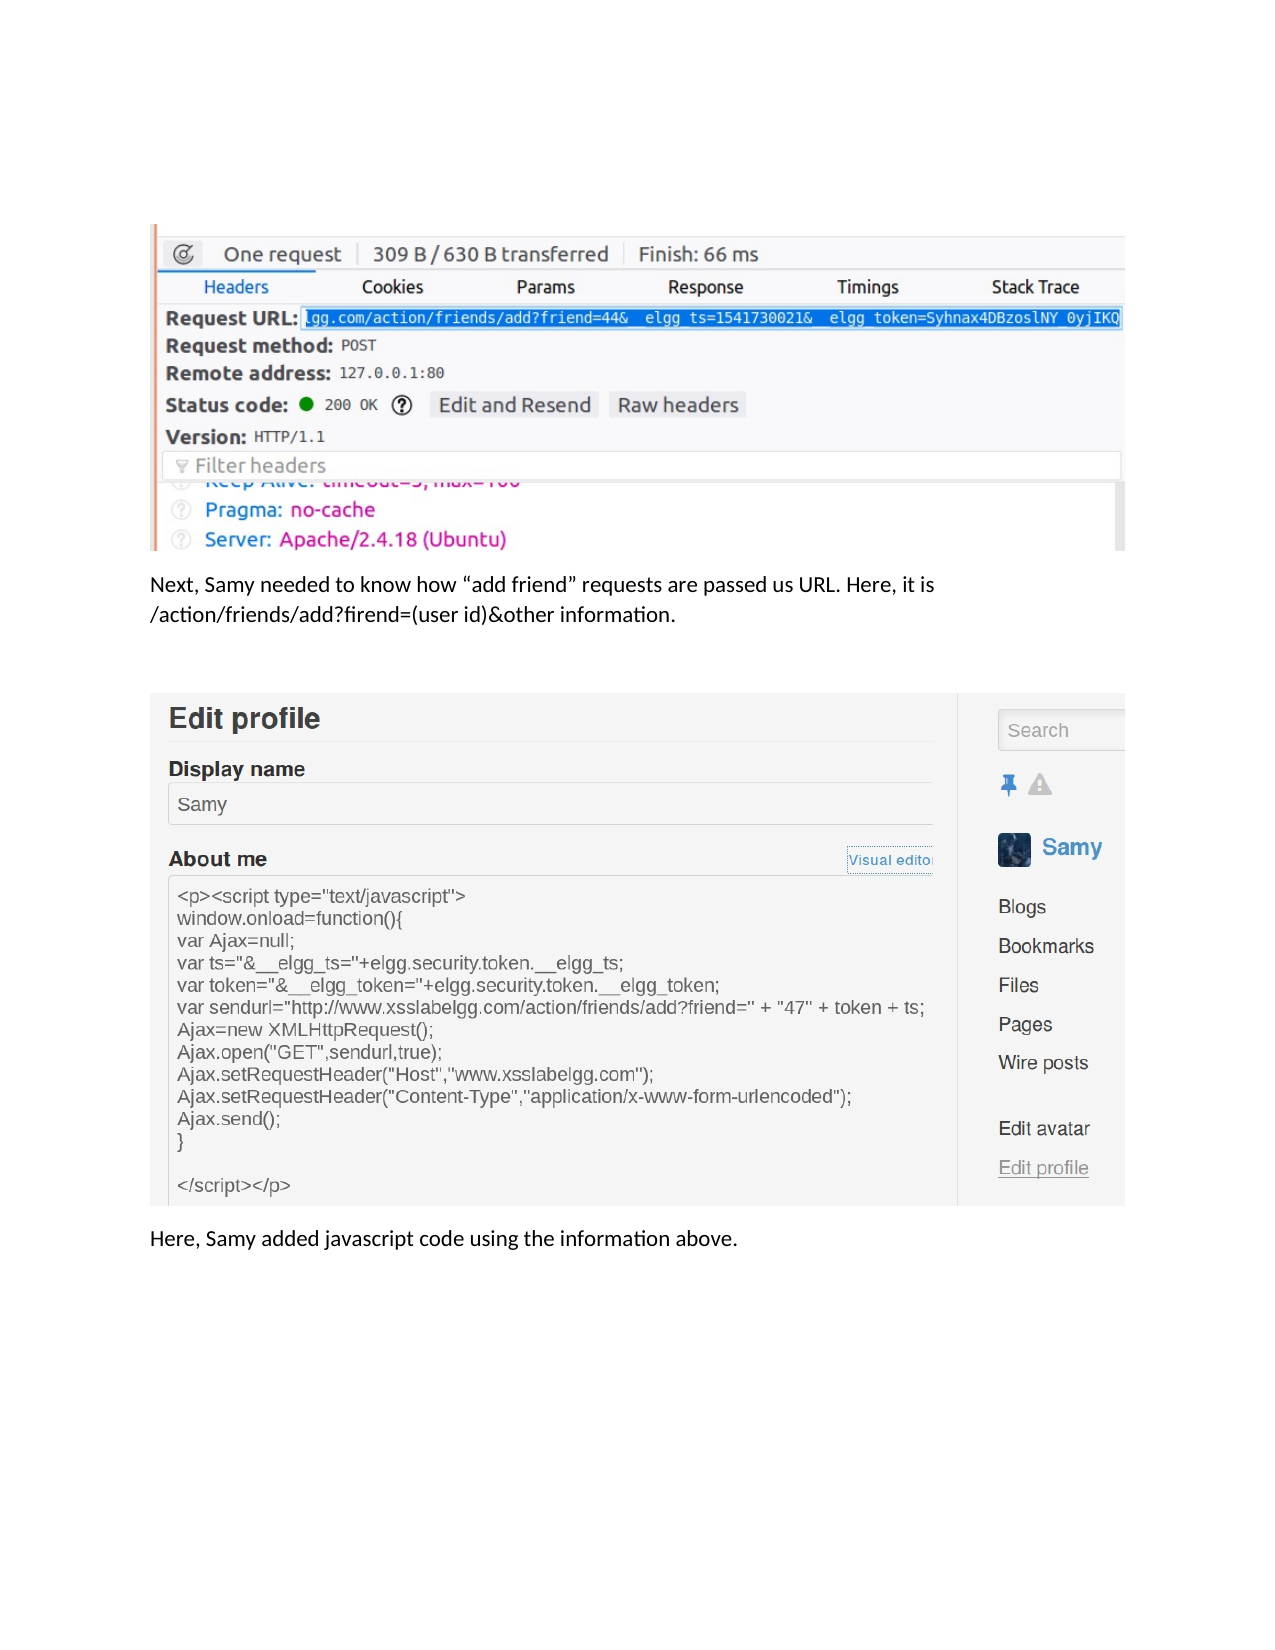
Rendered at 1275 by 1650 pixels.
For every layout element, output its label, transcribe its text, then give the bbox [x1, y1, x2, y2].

text Next, Samy needed to know how “add friend” requests are passed us URL. Here, it is /action/friends/add?firend=(user id)&other information. [150, 570, 1125, 628]
text Here, Samy added javascript code using the information above. [150, 1224, 1125, 1253]
picture [150, 693, 1125, 1206]
picture [150, 224, 1125, 551]
